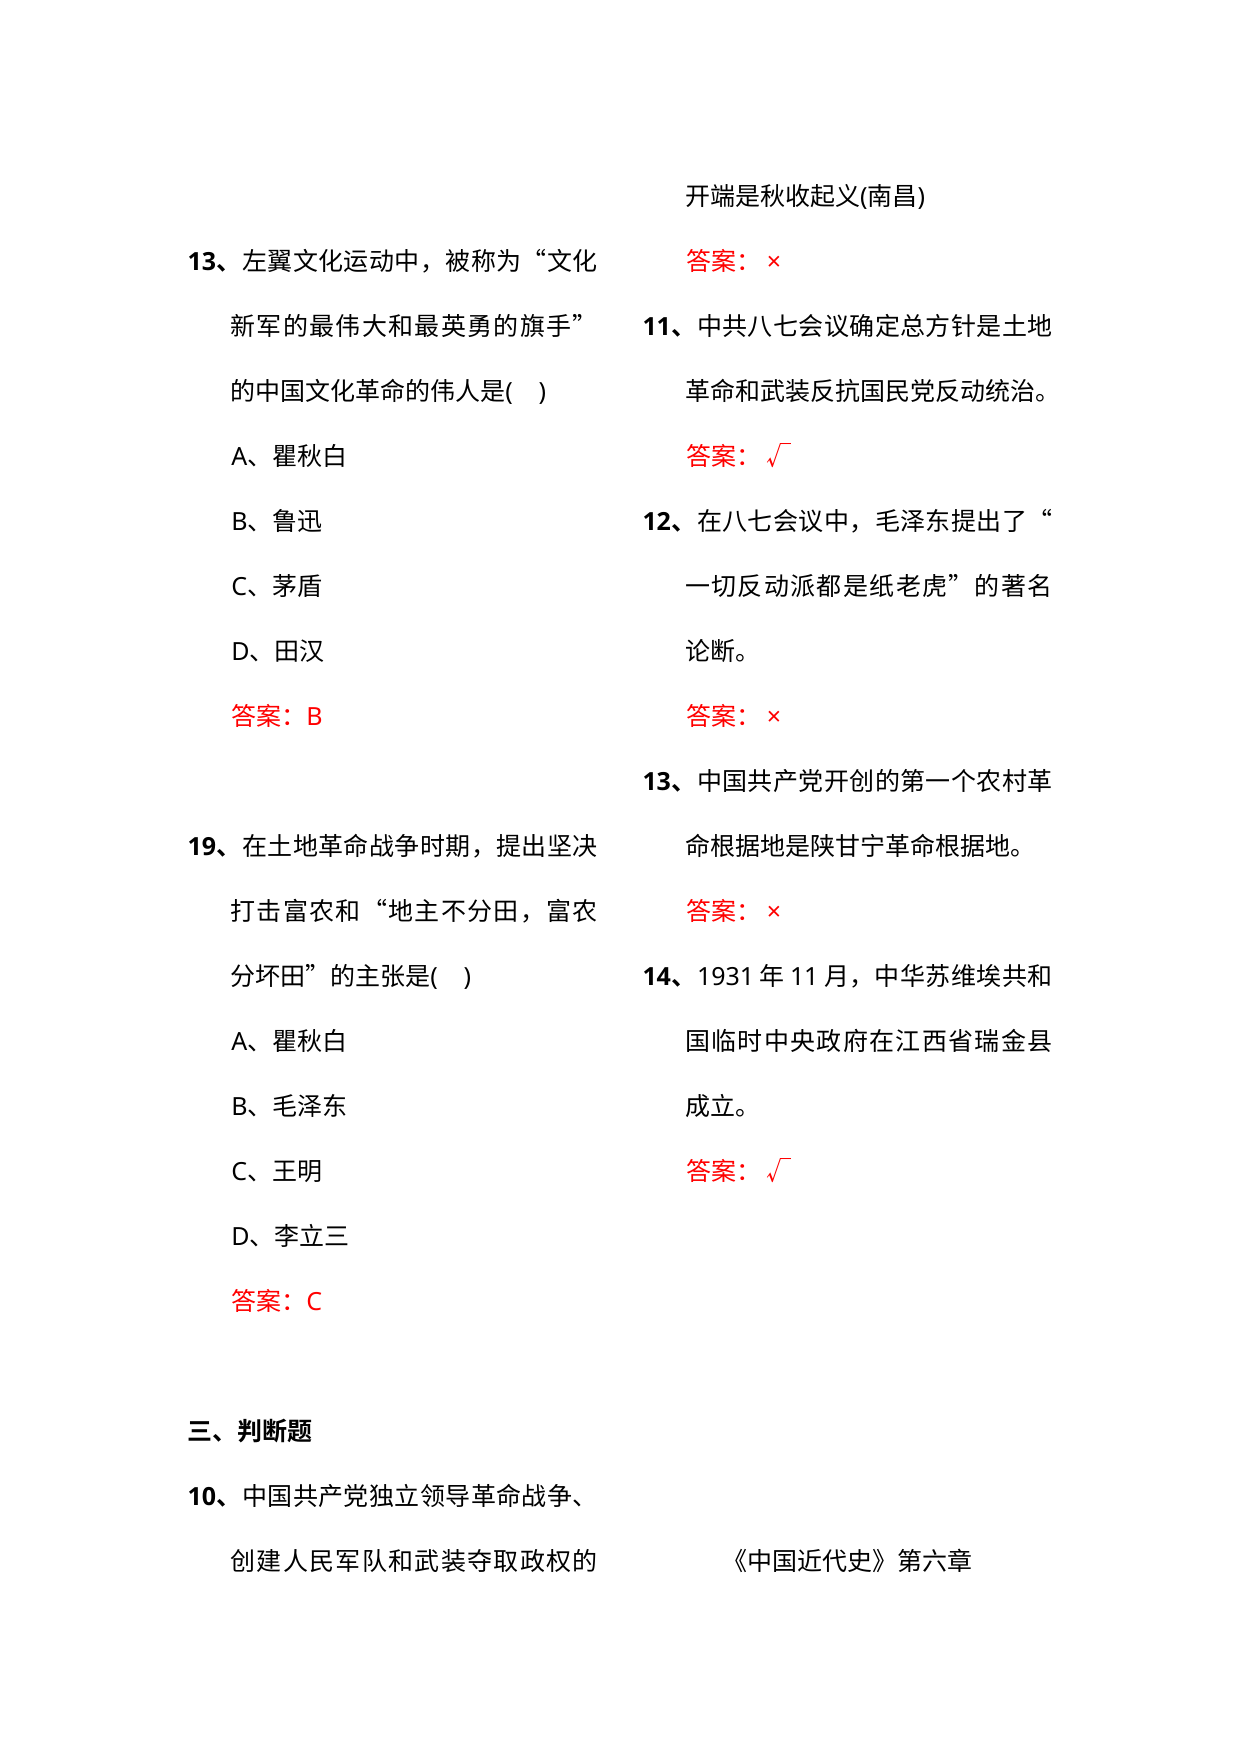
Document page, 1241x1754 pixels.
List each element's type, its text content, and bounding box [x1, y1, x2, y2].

text 答案：B [187, 682, 598, 747]
text D、田汉 [187, 617, 598, 682]
text 答案： √ [642, 422, 1053, 487]
text 答案： √ [642, 1137, 1053, 1202]
text 答案： × [642, 682, 1053, 747]
text 答案： × [642, 227, 1053, 292]
text 14、1931年11月，中华苏维埃共和国临时中央政府在江西省瑞金县成立。 [642, 942, 1053, 1137]
text 答案： × [642, 877, 1053, 942]
text C、王明 [187, 1137, 598, 1202]
text 13、左翼文化运动中，被称为“文化新军的最伟大和最英勇的旗手”的中国文化革命的伟人是( ) [187, 227, 598, 422]
text 答案：C [187, 1267, 598, 1332]
text C、茅盾 [187, 552, 598, 617]
text A、瞿秋白 [187, 422, 598, 487]
text 19、在土地革命战争时期，提出坚决打击富农和“地主不分田，富农分坏田”的主张是( ) [187, 812, 598, 1007]
text B、毛泽东 [187, 1072, 598, 1137]
text 13、中国共产党开创的第一个农村革命根据地是陕甘宁革命根据地。 [642, 747, 1053, 877]
text B、鲁迅 [187, 487, 598, 552]
text 三、判断题 [187, 1397, 598, 1462]
text 10、中国共产党独立领导革命战争、创建人民军队和武装夺取政权的开端是秋收起义(南昌) [642, 162, 1053, 227]
text 11、中共八七会议确定总方针是土地革命和武装反抗国民党反动统治。 [642, 292, 1053, 422]
text 《中国近代史》第六章 [642, 1527, 1053, 1592]
text D、李立三 [187, 1202, 598, 1267]
text 10、中国共产党独立领导革命战争、创建人民军队和武装夺取政权的开端是秋收起义(南昌) [187, 1462, 598, 1592]
text A、瞿秋白 [187, 1007, 598, 1072]
text 12、在八七会议中，毛泽东提出了“ 一切反动派都是纸老虎”的著名论断。 [642, 487, 1053, 682]
